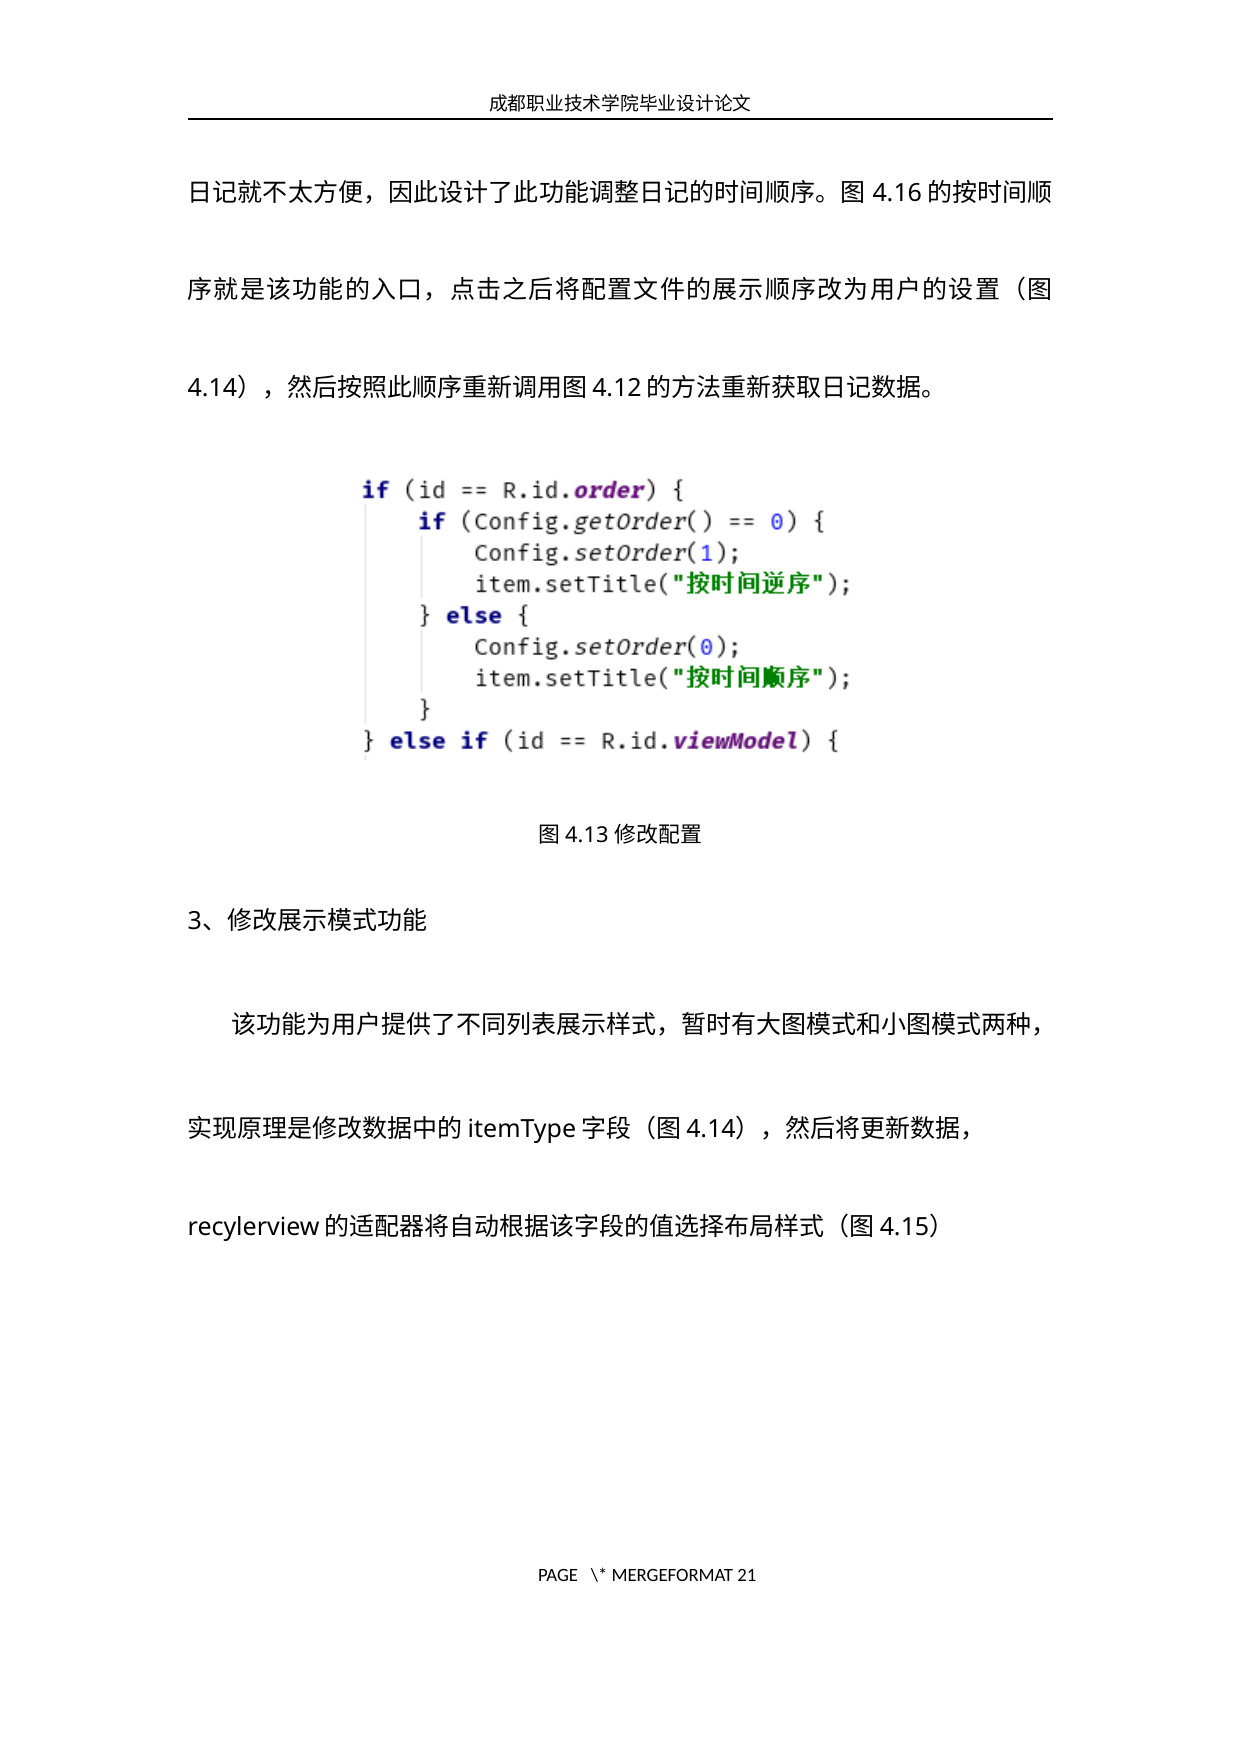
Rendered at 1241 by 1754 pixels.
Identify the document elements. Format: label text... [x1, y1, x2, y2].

text 实现原理是修改数据中的itemType字段（图4.14），然后将更新数据，recylerview的适配器将自动根据该字段的值选择布局样式（图4.15） [187, 1094, 1053, 1257]
text 图4.13 修改配置 [187, 817, 1053, 849]
picture [357, 456, 883, 760]
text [187, 158, 1053, 418]
text 该功能为用户提供了不同列表展示样式，暂时有大图模式和小图模式两种， [187, 990, 1053, 1055]
text 3、修改展示模式功能 [187, 886, 1053, 951]
